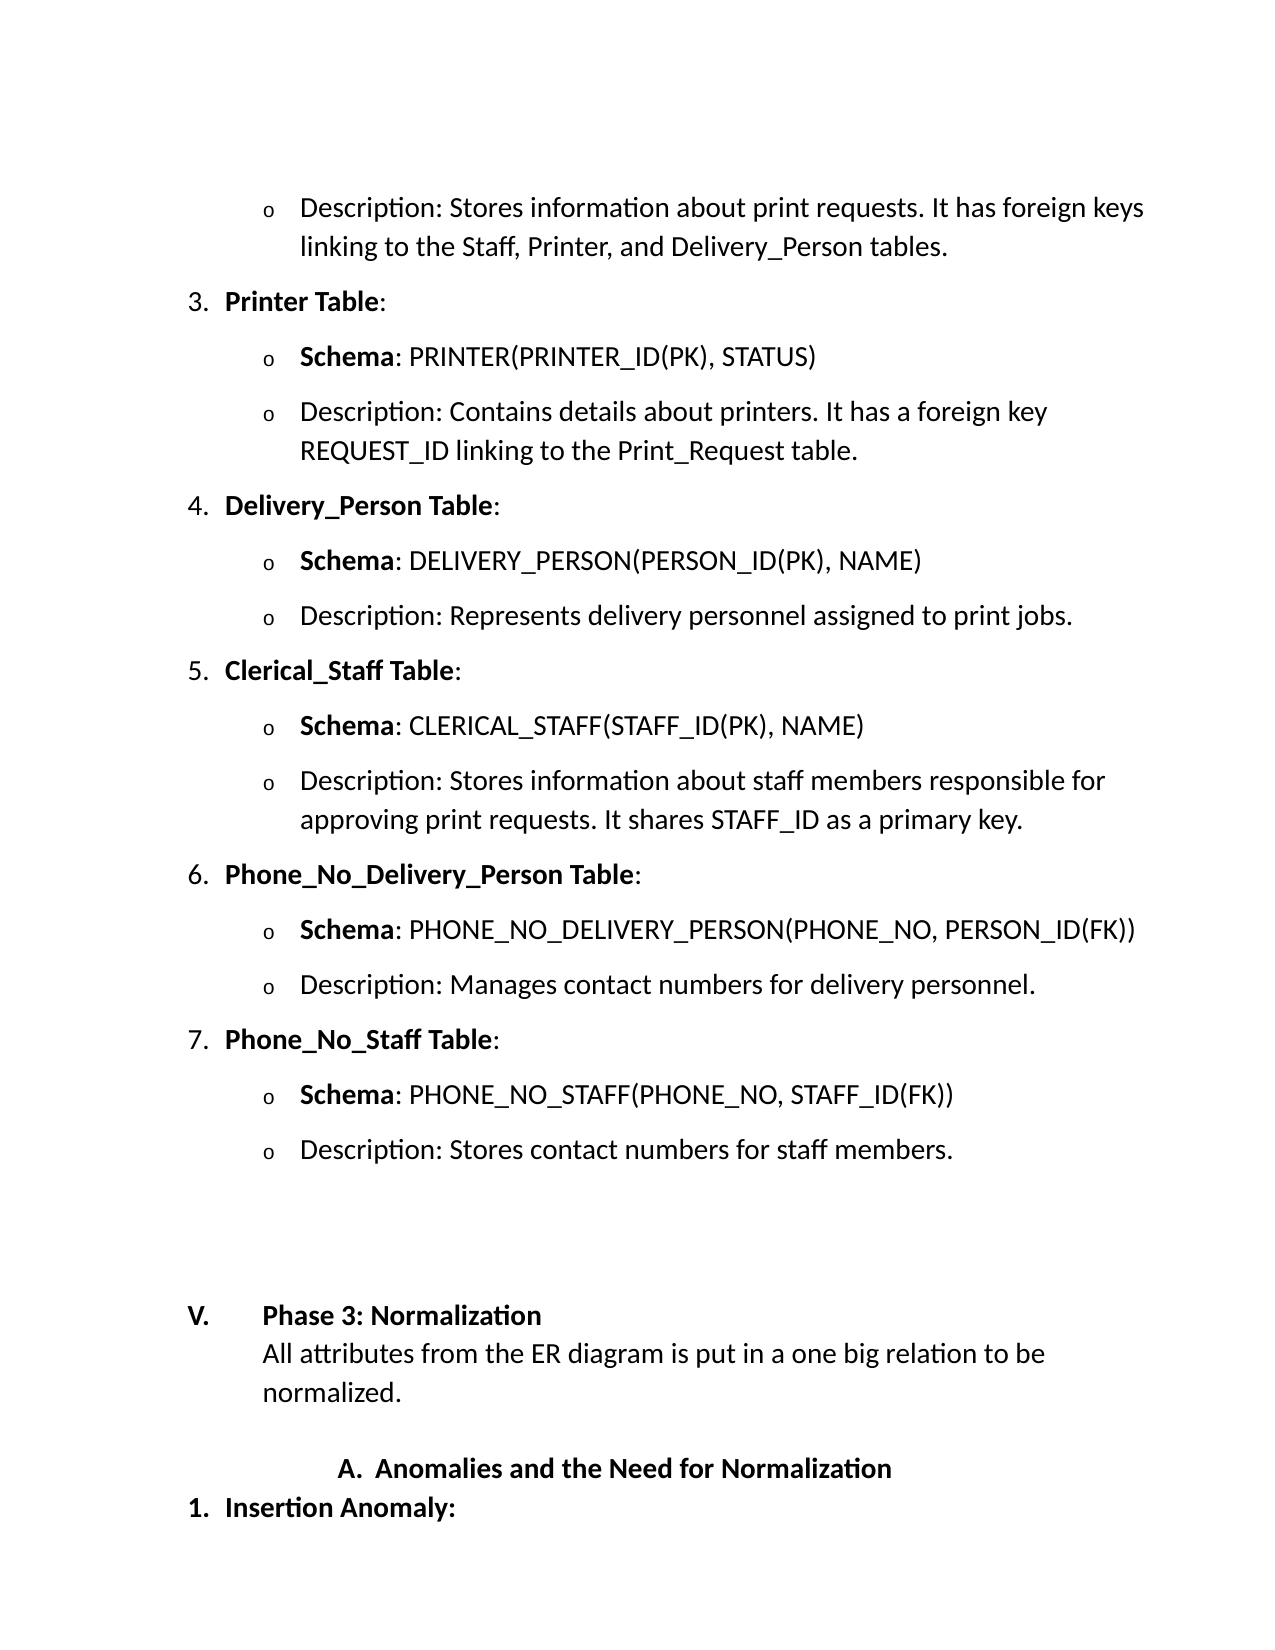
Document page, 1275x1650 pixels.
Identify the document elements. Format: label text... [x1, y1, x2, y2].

list Description: Contains details about printers. It has a foreign key REQUEST_ID linking to the Print_Request table. [262, 393, 1162, 467]
list Anomalies and the Need for Normalization [337, 1451, 1162, 1486]
list Description: Manages contact numbers for delivery personnel. [262, 966, 1162, 1002]
list Description: Stores contact numbers for staff members. [262, 1131, 1162, 1167]
list Description: Stores information about print requests. It has foreign keys linking to the Staff, Printer, and Delivery_Person tables. [262, 189, 1162, 264]
list Description: Represents delivery personnel assigned to print jobs. [262, 597, 1162, 633]
list Insertion Anomaly: [187, 1489, 1162, 1524]
list Phase 3: Normalization [187, 1297, 1162, 1332]
list All attributes from the ER diagram is put in a one big relation to be normalized. [262, 1335, 1162, 1409]
list Schema: PHONE_NO_DELIVERY_PERSON(PHONE_NO, PERSON_ID(FK)) [262, 911, 1162, 947]
list Phone_No_Staff Table: [187, 1021, 1162, 1057]
list Schema: CLERICAL_STAFF(STAFF_ID(PK), NAME) [262, 707, 1162, 743]
list Phone_No_Delivery_Person Table: [187, 856, 1162, 892]
list Schema: DELIVERY_PERSON(PERSON_ID(PK), NAME) [262, 542, 1162, 578]
list Schema: PRINTER(PRINTER_ID(PK), STATUS) [262, 338, 1162, 374]
list Clerical_Staff Table: [187, 652, 1162, 688]
list Schema: PHONE_NO_STAFF(PHONE_NO, STAFF_ID(FK)) [262, 1076, 1162, 1112]
list Delivery_Person Table: [187, 487, 1162, 522]
list Description: Stores information about staff members responsible for approving print requests. It shares STAFF_ID as a primary key. [262, 762, 1162, 836]
list Printer Table: [187, 283, 1162, 319]
